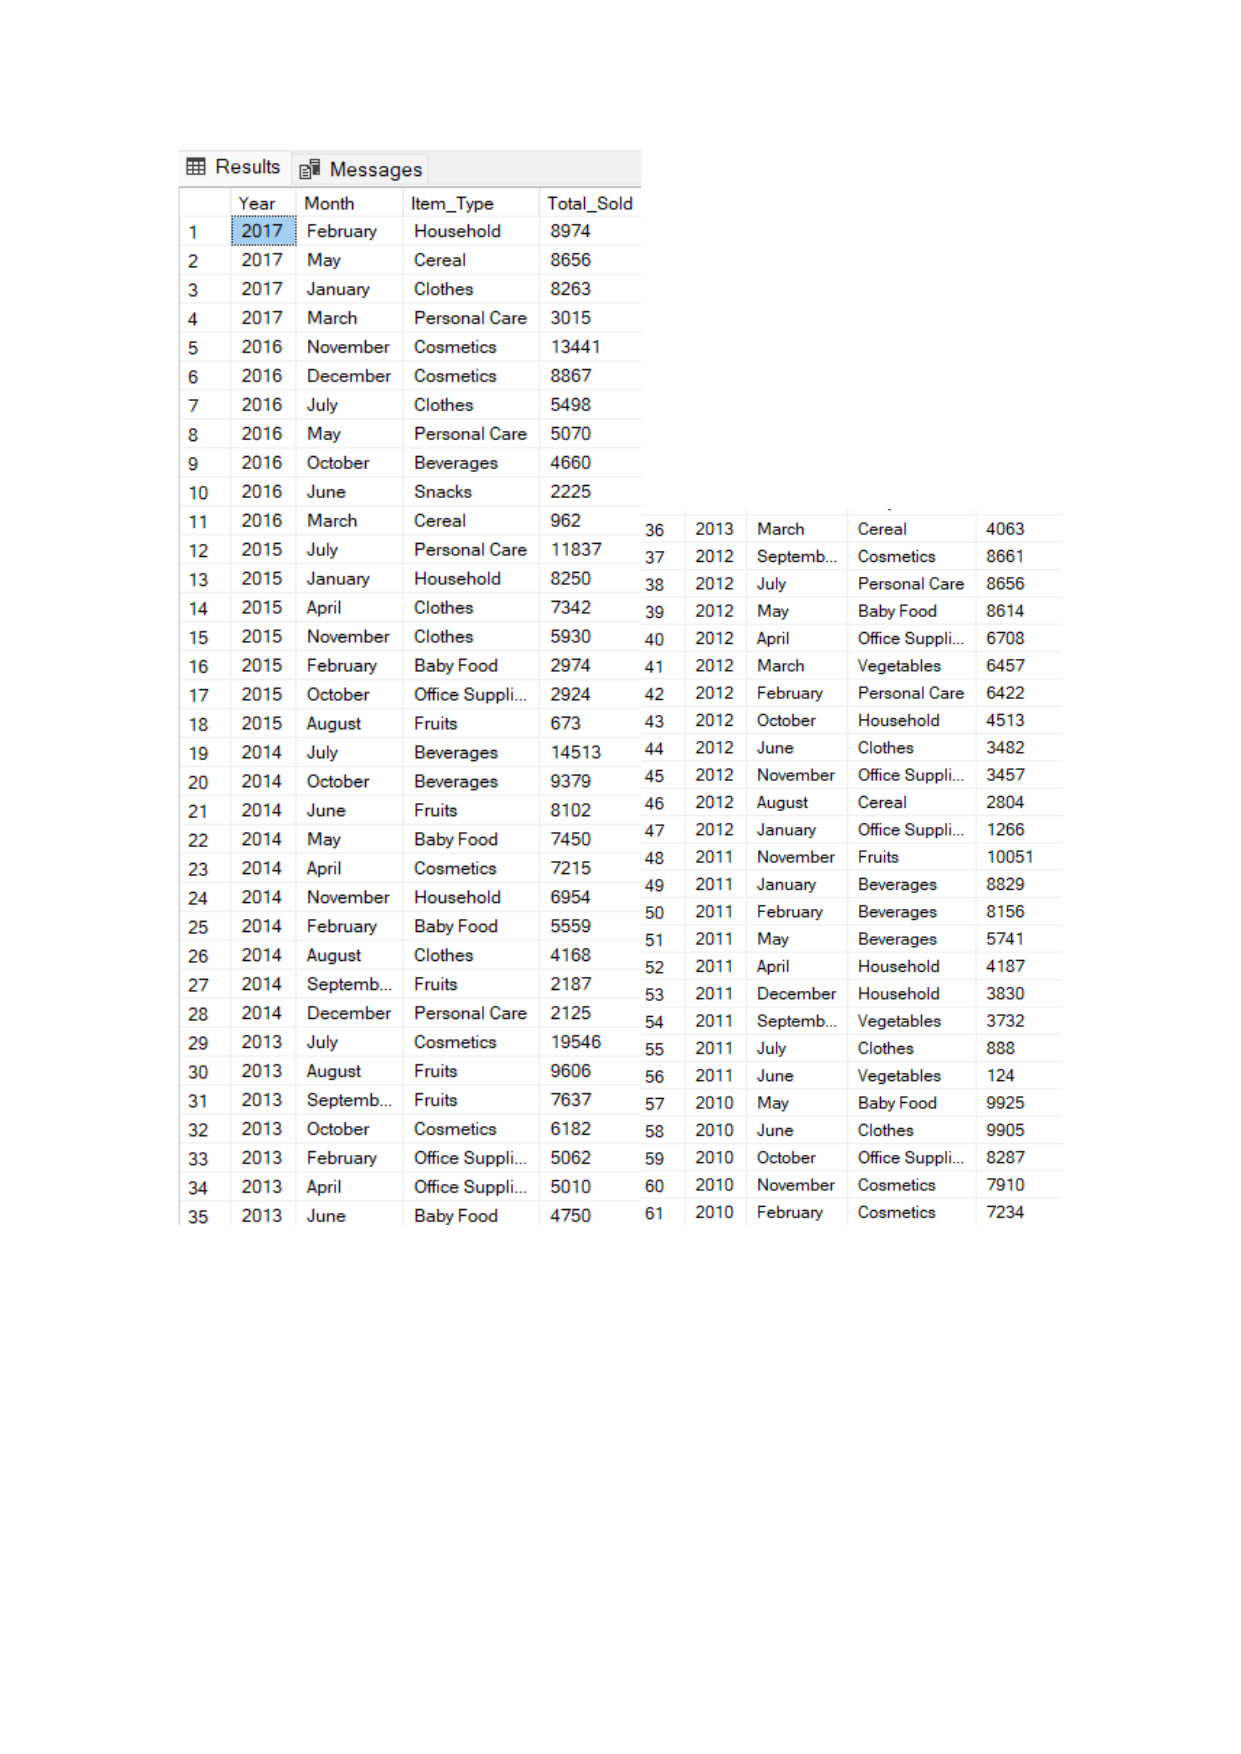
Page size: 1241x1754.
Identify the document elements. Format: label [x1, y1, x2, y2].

picture [178, 150, 1063, 1225]
